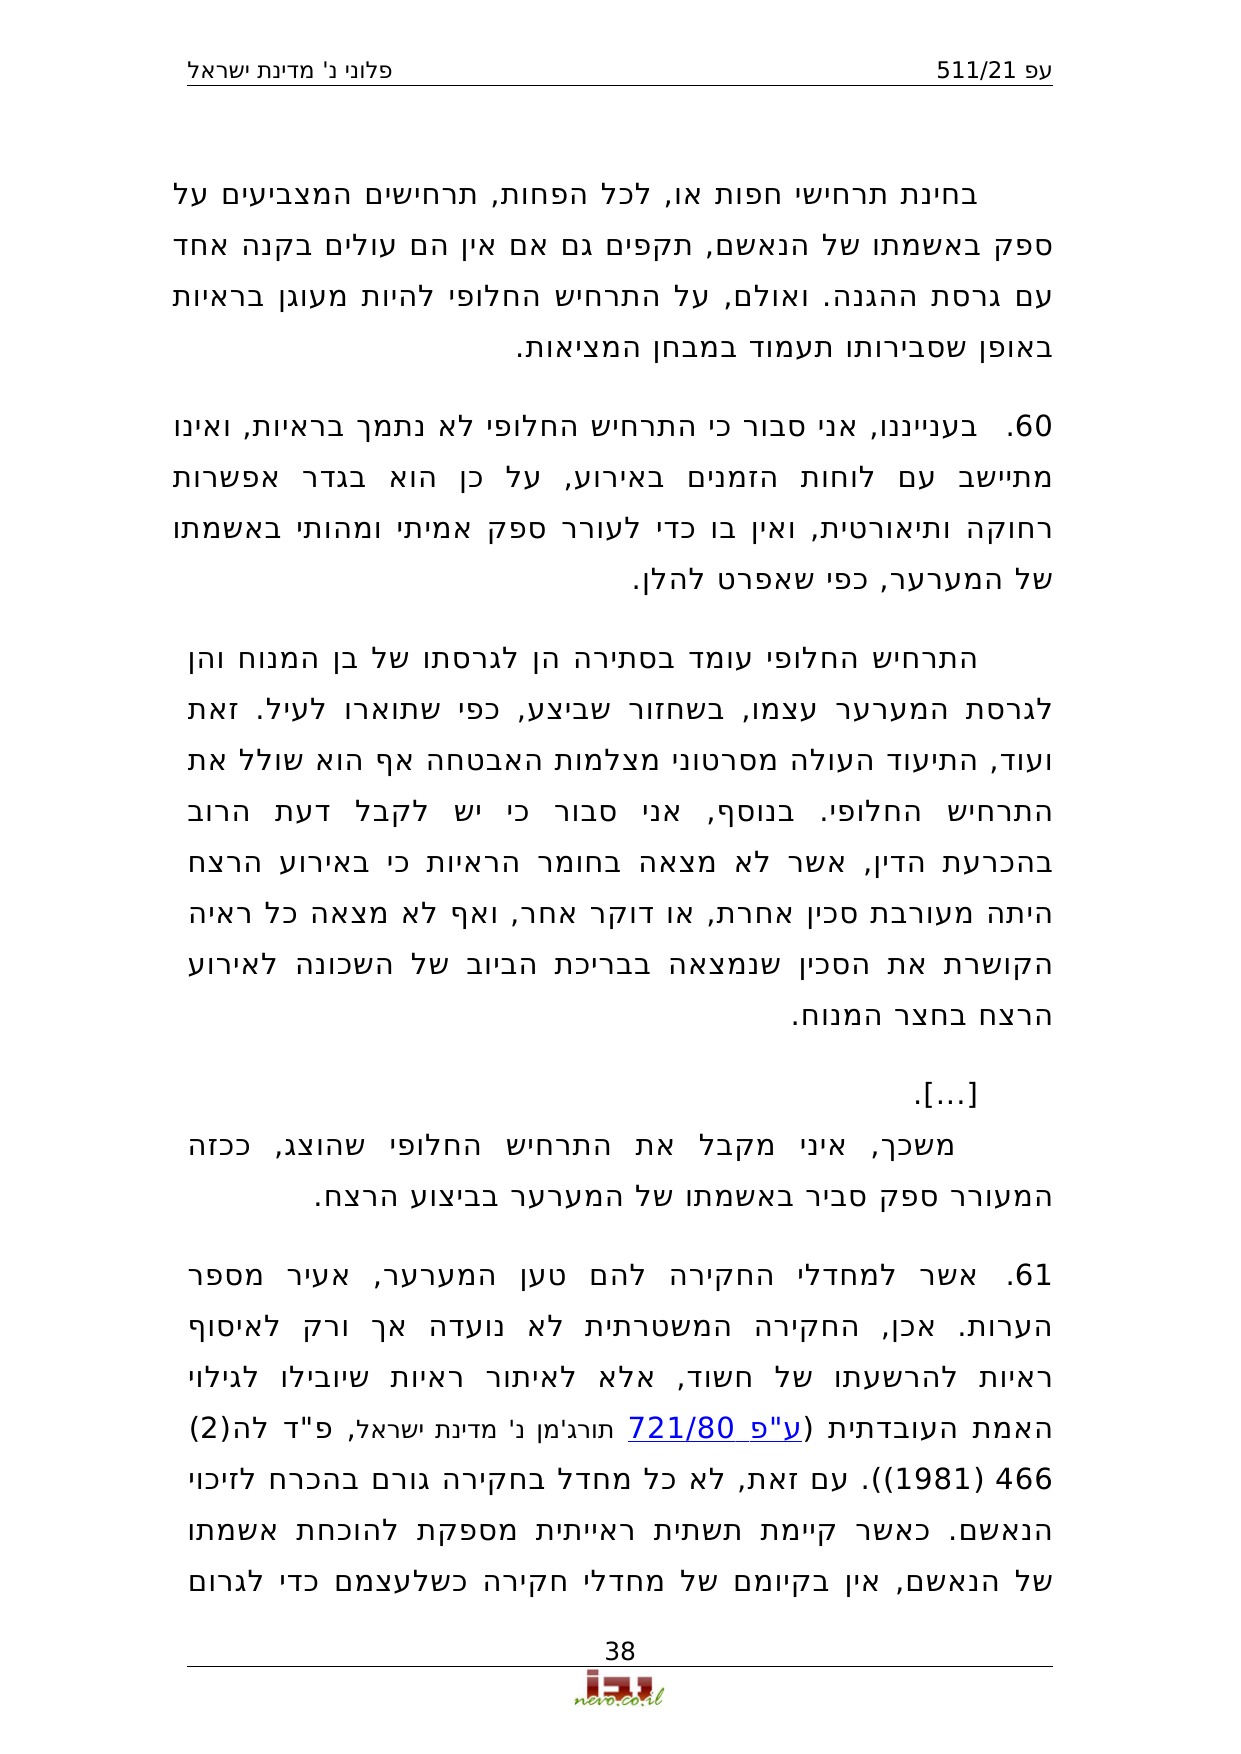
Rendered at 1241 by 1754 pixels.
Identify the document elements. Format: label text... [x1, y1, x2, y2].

text 60. בענייננו, אני סבור כי התרחיש החלופי לא נתמך בראיות, ואינו מתיישב עם לוחות הזמנים באירוע, על כן הוא בגדר אפשרות רחוקה ותיאורטית, ואין בו כדי לעורר ספק אמיתי ומהותי באשמתו של המערער, כפי שאפרט להלן. [172, 409, 1053, 596]
text משכך, איני מקבל את התרחיש החלופי שהוצג, ככזה המעורר ספק סביר באשמתו של המערער בביצוע הרצח. [187, 1128, 1053, 1213]
text [...]. [187, 1077, 1053, 1111]
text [187, 1259, 1053, 1598]
picture [574, 1669, 666, 1707]
text התרחיש החלופי עומד בסתירה הן לגרסתו של בן המנוח והן לגרסת המערער עצמו, בשחזור שביצע, כפי שתוארו לעיל. זאת ועוד, התיעוד העולה מסרטוני מצלמות האבטחה אף הוא שולל את התרחיש החלופי. בנוסף, אני סבור כי יש לקבל דעת הרוב בהכרעת הדין, אשר לא מצאה בחומר הראיות כי באירוע הרצח היתה מעורבת סכין אחרת, או דוקר אחר, ואף לא מצאה כל ראיה הקושרת את הסכין שנמצאה בבריכת הביוב של השכונה לאירוע הרצח בחצר המנוח. [187, 642, 1053, 1032]
text בחינת תרחישי חפות או, לכל הפחות, תרחישים המצביעים על ספק באשמתו של הנאשם, תקפים גם אם אין הם עולים בקנה אחד עם גרסת ההגנה. ואולם, על התרחיש החלופי להיות מעוגן בראיות באופן שסבירותו תעמוד במבחן המציאות. [172, 177, 1053, 364]
